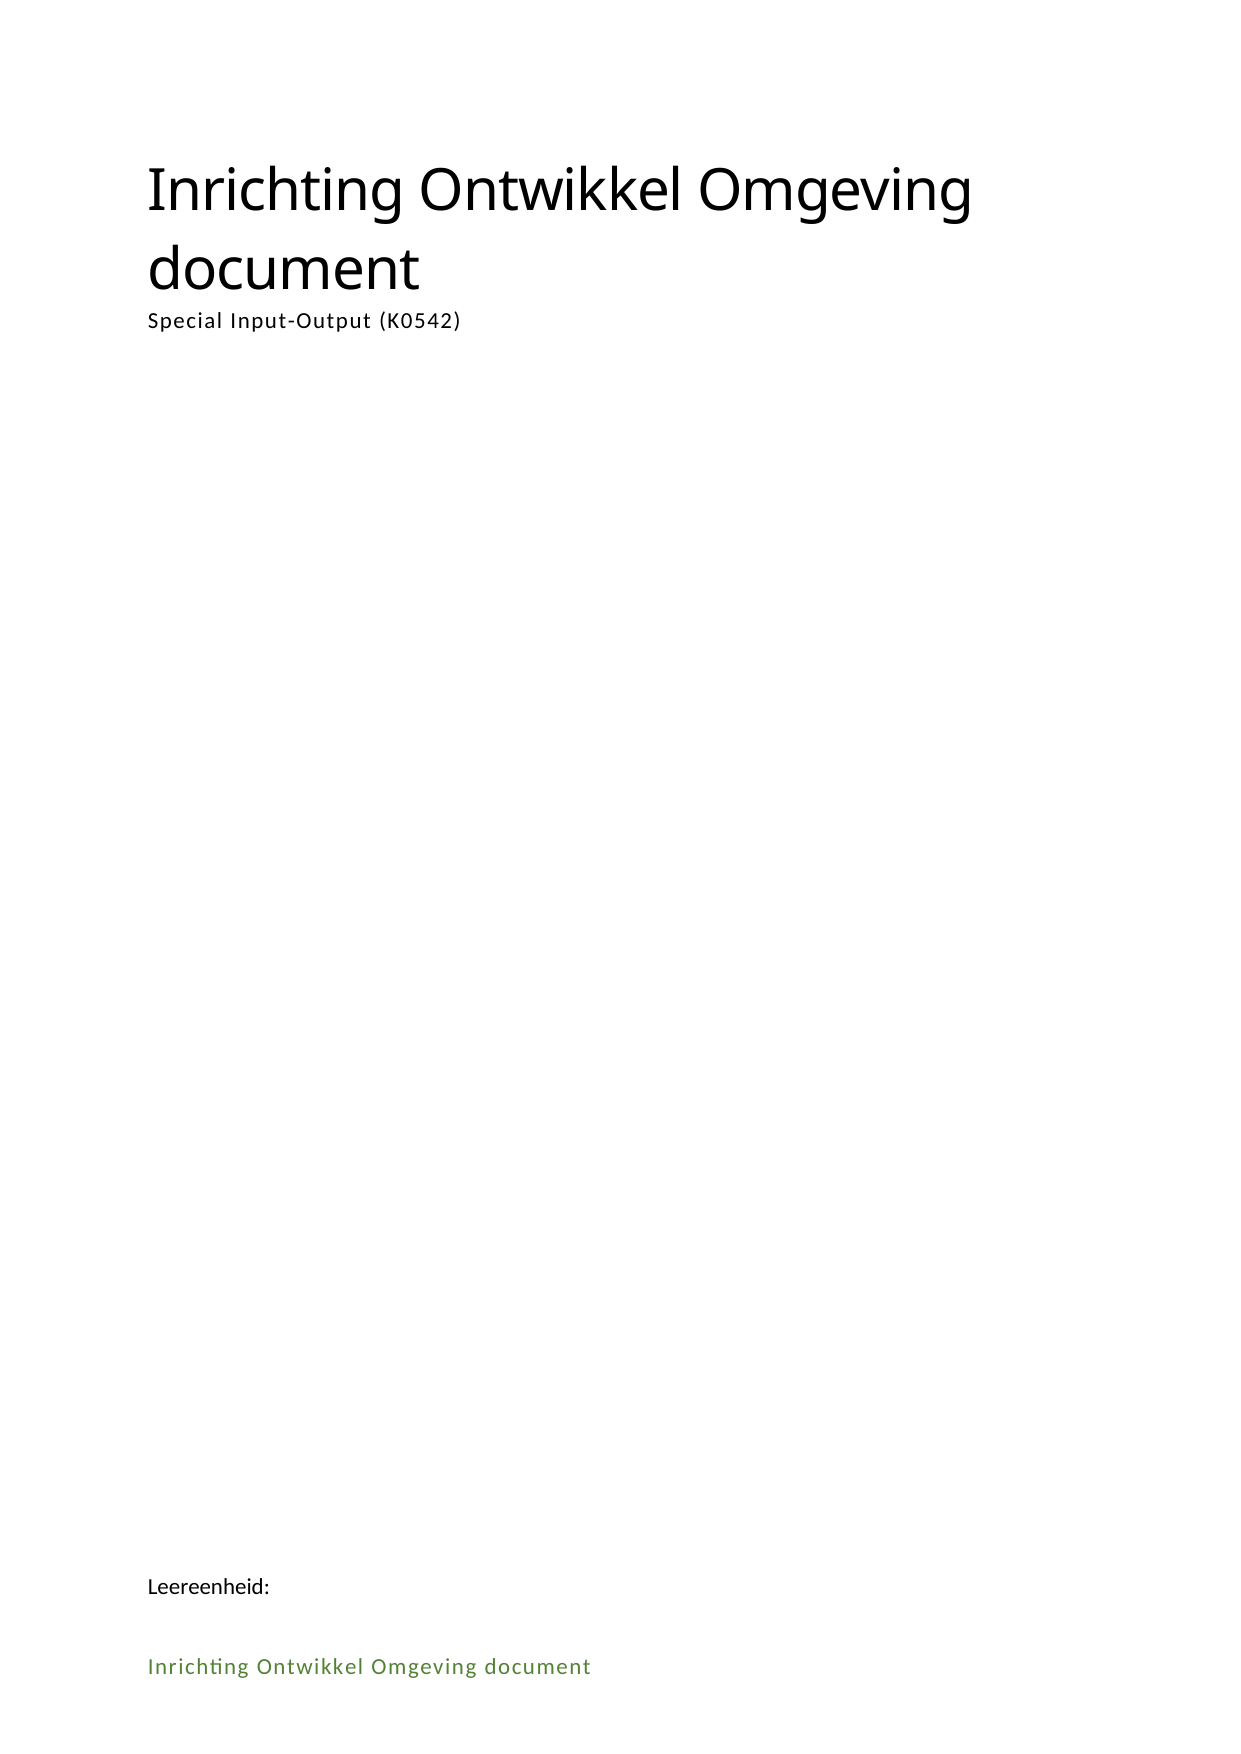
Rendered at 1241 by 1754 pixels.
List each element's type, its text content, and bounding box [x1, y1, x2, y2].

title Inrichting Ontwikkel Omgeving document [148, 148, 1093, 307]
text Special Input-Output (K0542) [148, 307, 1093, 334]
text Leereenheid: [148, 1572, 1093, 1600]
